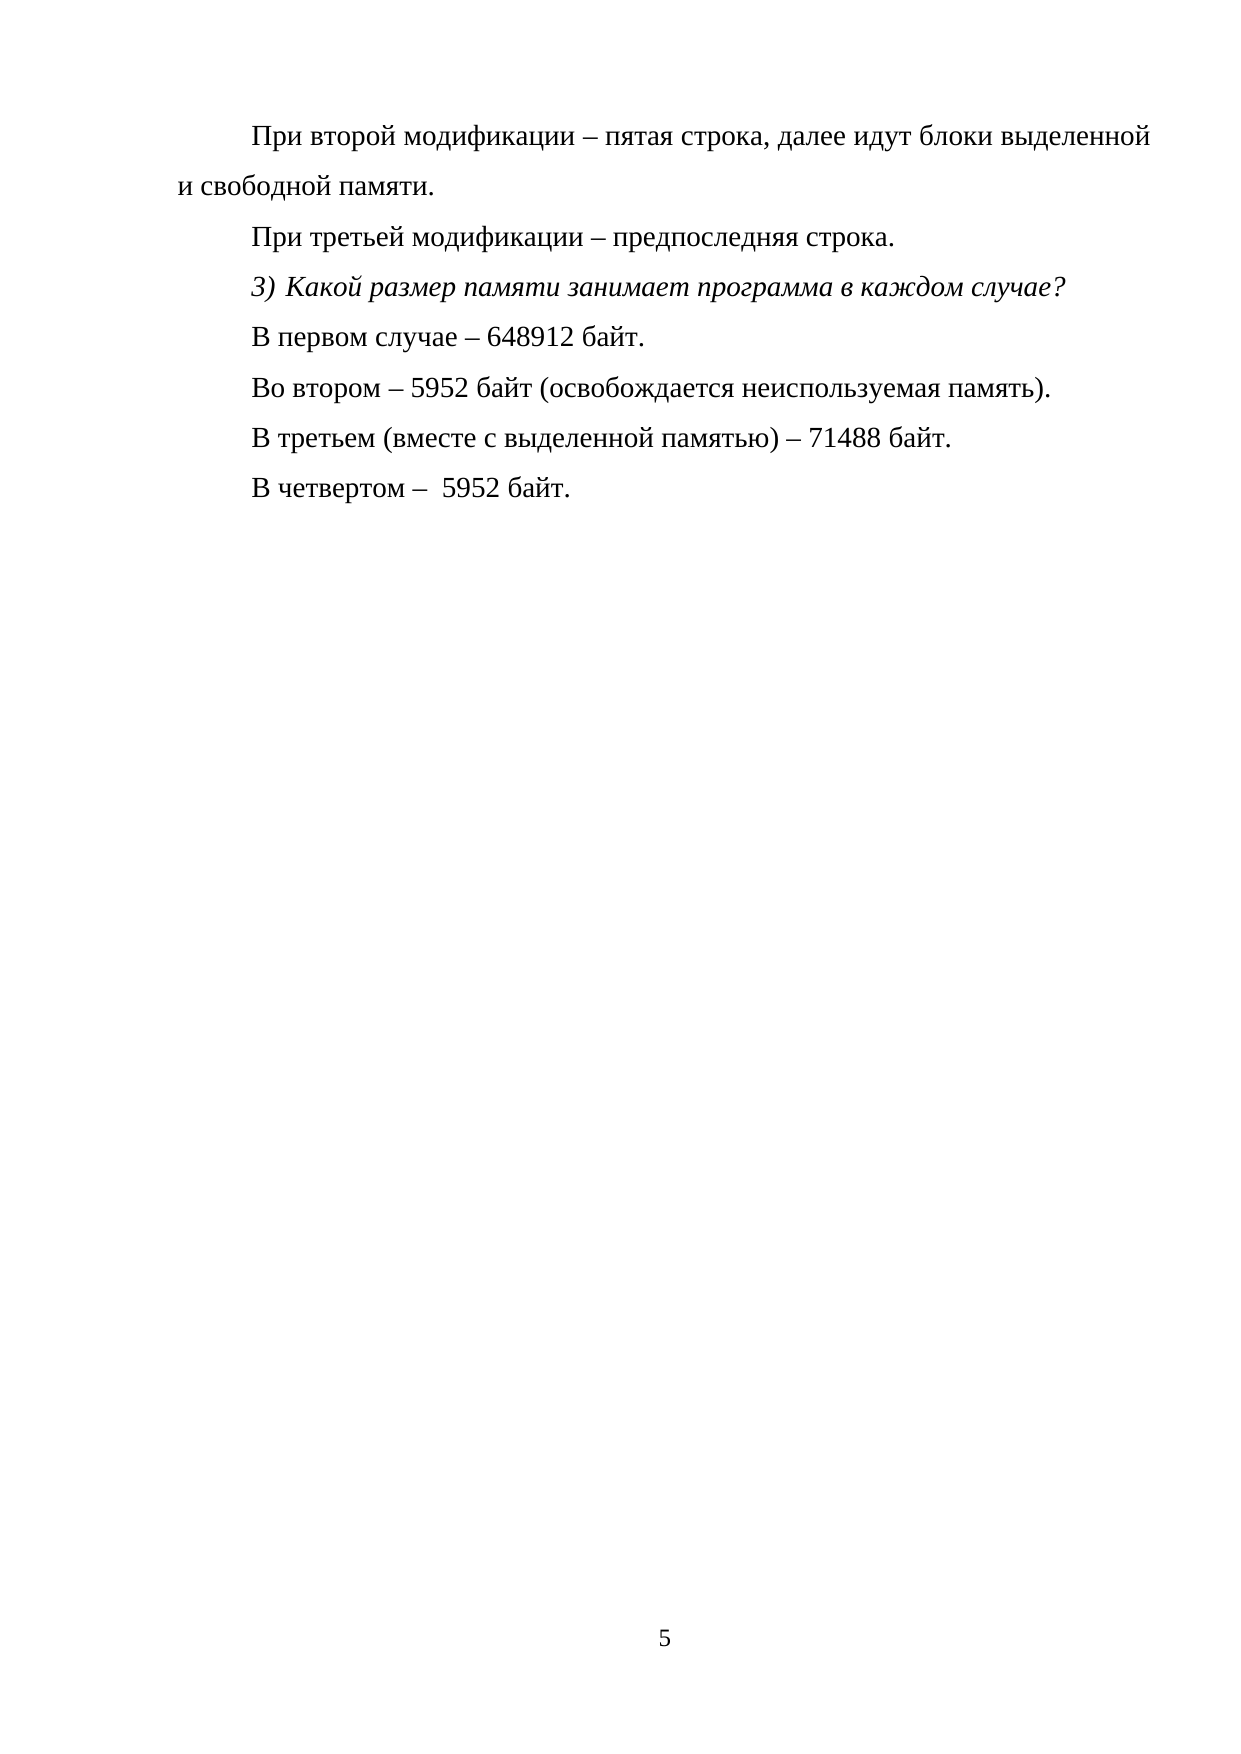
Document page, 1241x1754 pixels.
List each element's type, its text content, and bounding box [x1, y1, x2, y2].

list В первом случае – 648912 байт. [177, 319, 1152, 353]
list В четвертом – 5952 байт. [177, 470, 1152, 504]
list В третьем (вместе с выделенной памятью) – 71488 байт. [177, 420, 1152, 453]
list При третьей модификации – предпоследняя строка. [177, 219, 1152, 252]
list При второй модификации – пятая строка, далее идут блоки выделенной и свободной памяти. [177, 118, 1152, 202]
list 3) Какой размер памяти занимает программа в каждом случае? [177, 269, 1152, 303]
list Во втором – 5952 байт (освобождается неиспользуемая память). [177, 370, 1152, 403]
